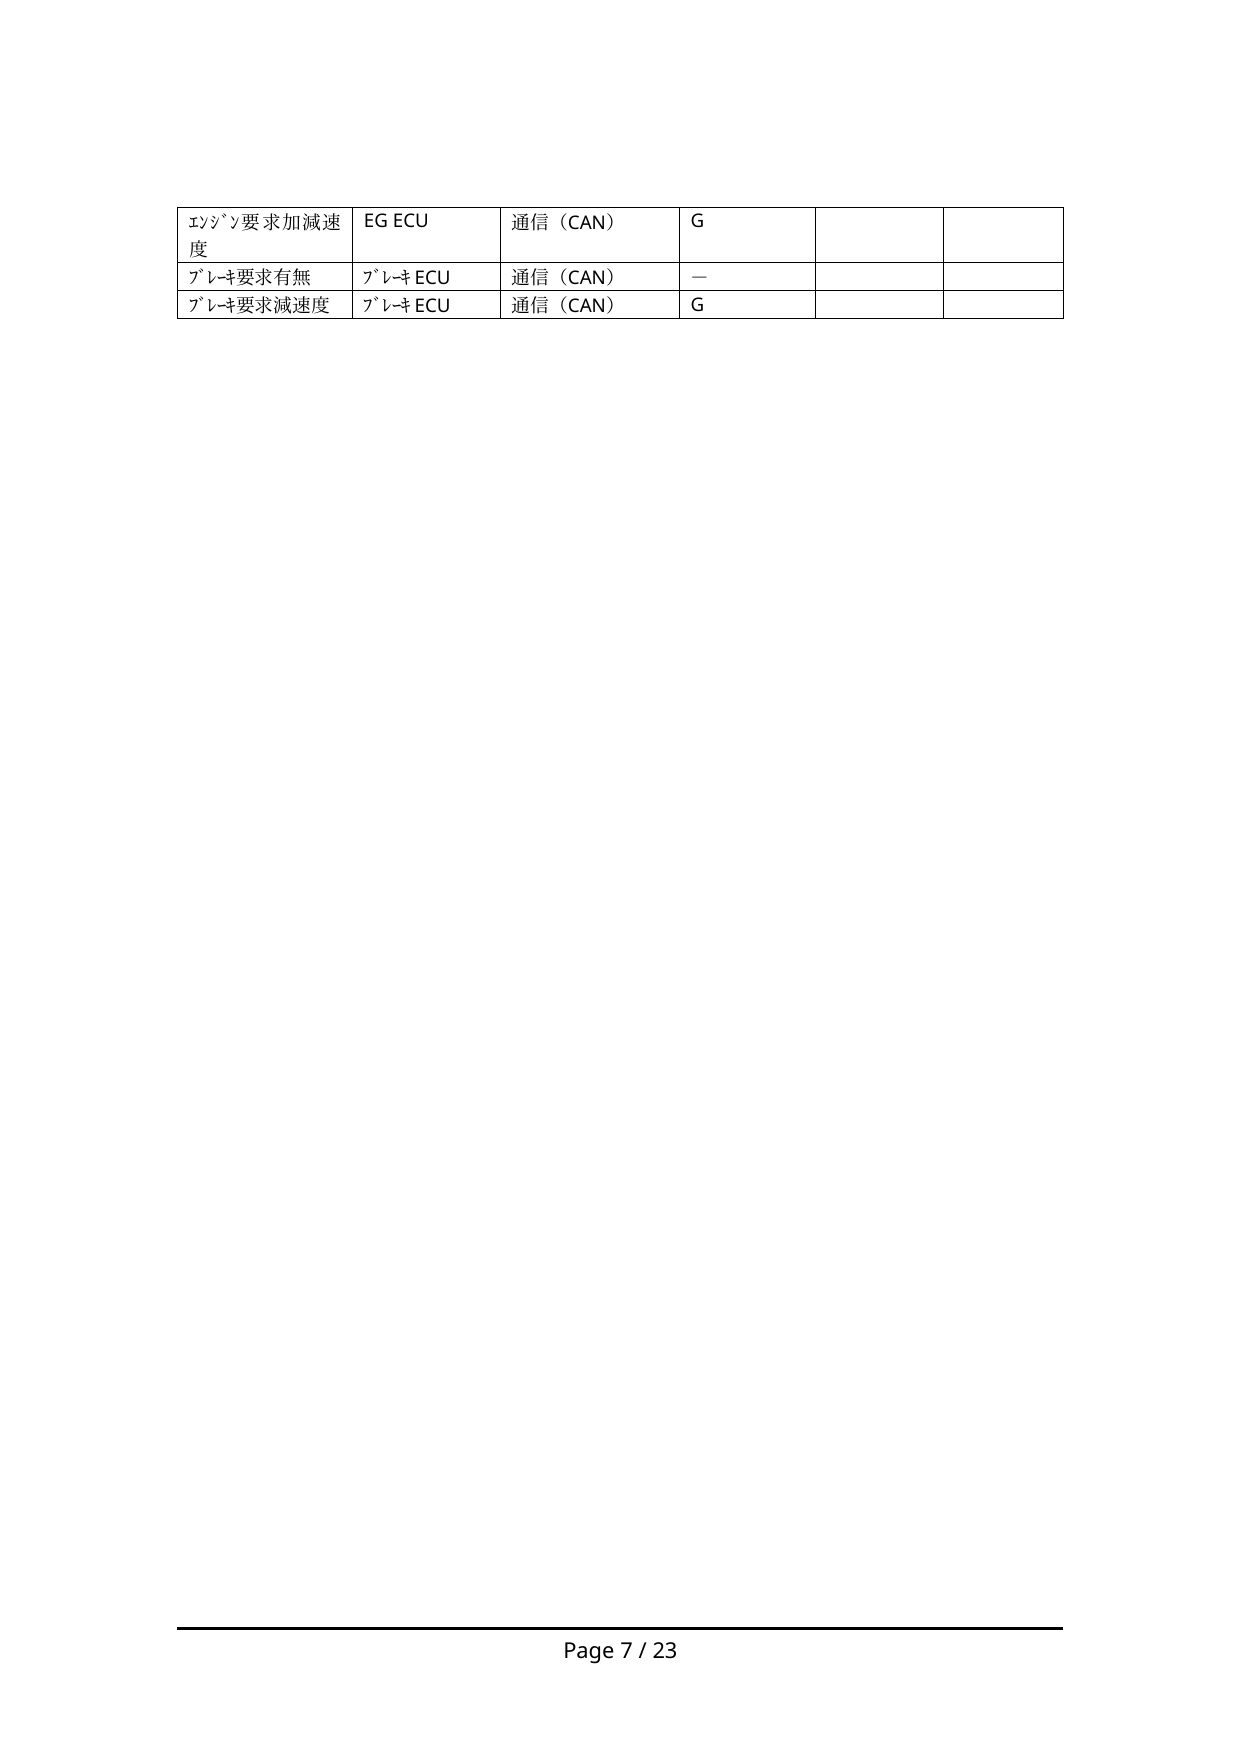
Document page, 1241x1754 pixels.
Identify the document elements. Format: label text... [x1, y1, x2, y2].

table_cell ｴﾝｼﾞﾝ要求加減速度 [178, 208, 352, 262]
table_cell G [680, 208, 815, 262]
table_cell G [680, 291, 815, 318]
table_cell 通信（CAN） [501, 291, 679, 318]
table_cell [944, 208, 1063, 262]
table_cell [816, 263, 943, 290]
table_cell [816, 291, 943, 318]
table_cell ﾌﾞﾚｰｷ要求有無 [178, 263, 352, 290]
table_cell 通信（CAN） [501, 208, 679, 262]
table_cell EG ECU [353, 208, 500, 262]
table_cell ﾌﾞﾚｰｷECU [353, 263, 500, 290]
table_cell ﾌﾞﾚｰｷ要求減速度 [178, 291, 352, 318]
table_cell [816, 208, 943, 262]
table_cell 通信（CAN） [501, 263, 679, 290]
table_cell － [680, 263, 815, 290]
table_cell ﾌﾞﾚｰｷECU [353, 291, 500, 318]
table_cell [944, 263, 1063, 290]
table_cell [944, 291, 1063, 318]
